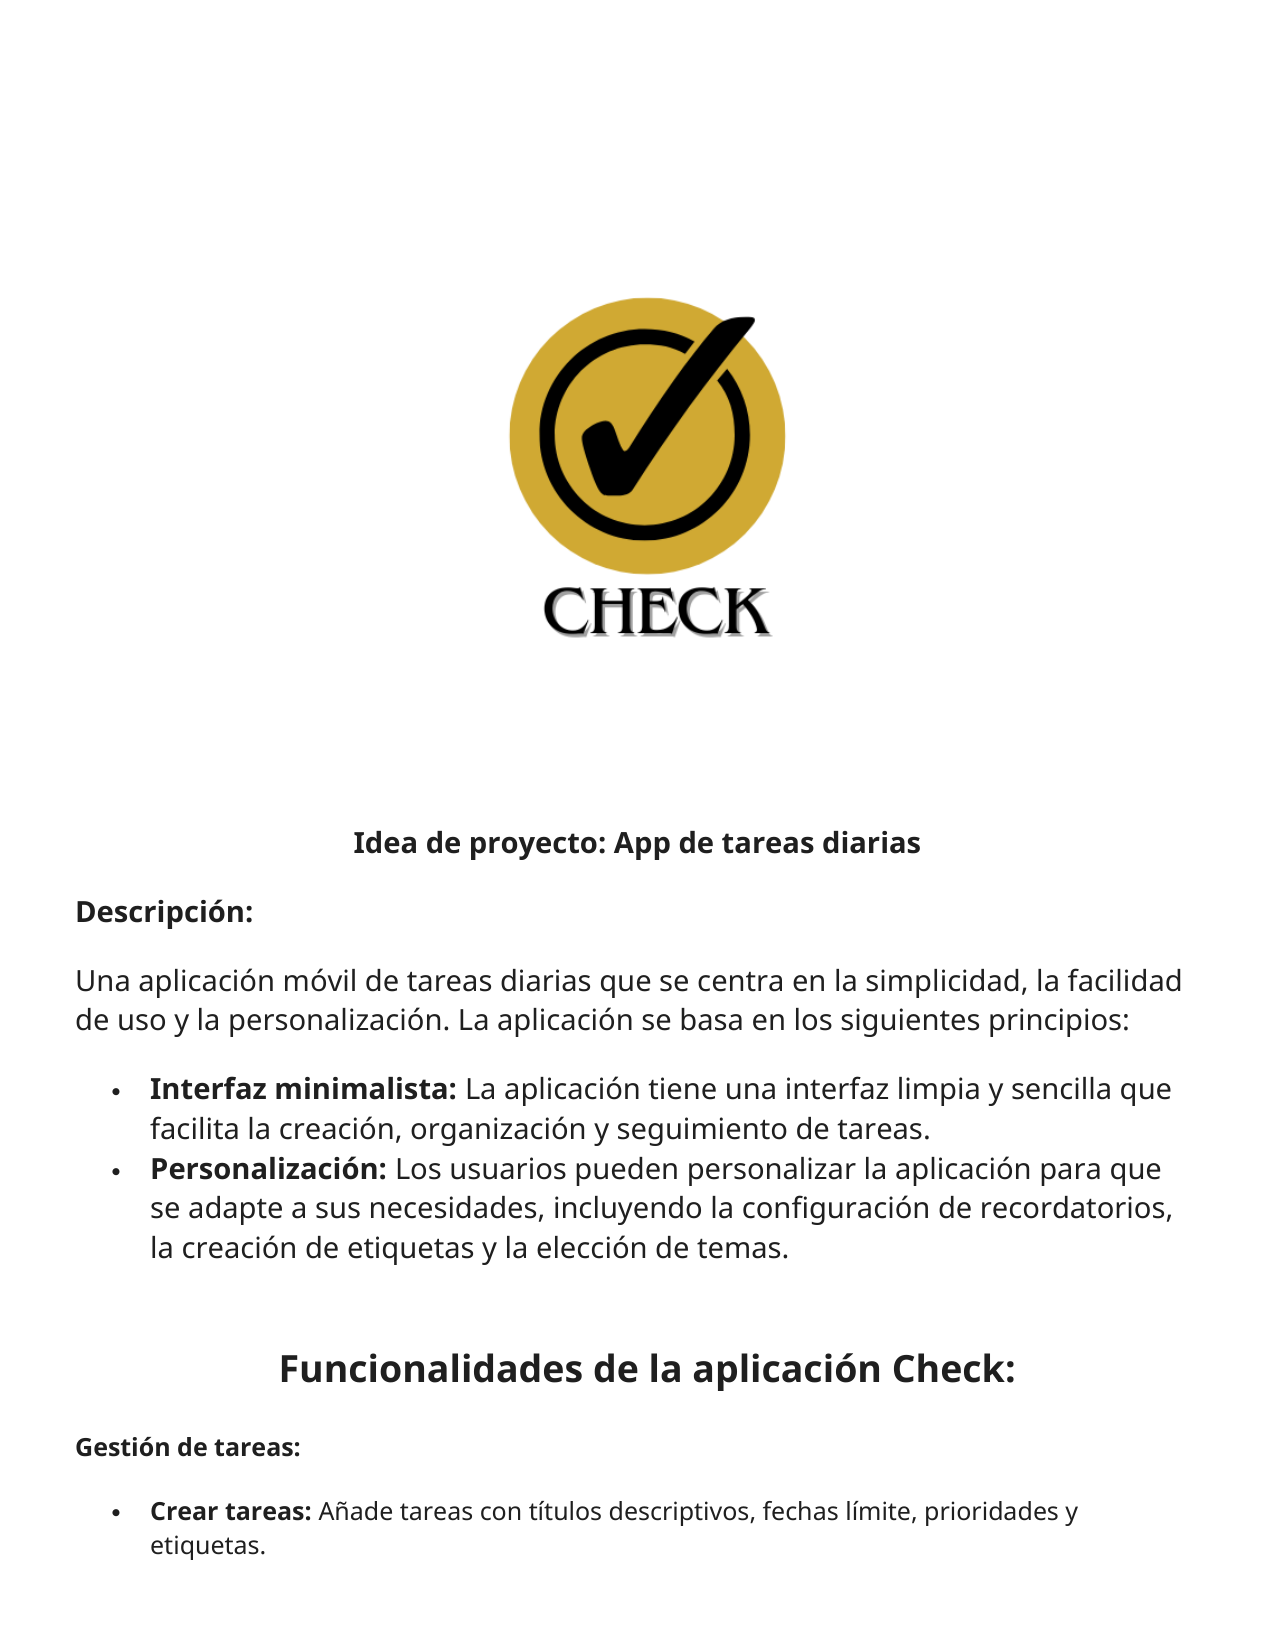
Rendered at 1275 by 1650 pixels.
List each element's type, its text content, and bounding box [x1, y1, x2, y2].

subtitle Funcionalidades de la aplicación Check: [75, 1284, 1200, 1393]
text Gestión de tareas: [75, 1430, 1200, 1464]
text Una aplicación móvil de tareas diarias que se centra en la simplicidad, la facilidad de uso y la personalización. La aplicación se basa en los siguientes principios: [75, 960, 1200, 1039]
list Crear tareas: Añade tareas con títulos descriptivos, fechas límite, prioridades y etiquetas. [112, 1493, 1200, 1561]
picture [368, 166, 927, 725]
text Idea de proyecto: App de tareas diarias [75, 822, 1200, 862]
list Personalización: Los usuarios pueden personalizar la aplicación para que se adapte a sus necesidades, incluyendo la configuración de recordatorios, la creación de etiquetas y la elección de temas. [112, 1148, 1200, 1267]
list Interfaz minimalista: La aplicación tiene una interfaz limpia y sencilla que facilita la creación, organización y seguimiento de tareas. [112, 1068, 1200, 1148]
text Descripción: [75, 891, 1200, 931]
